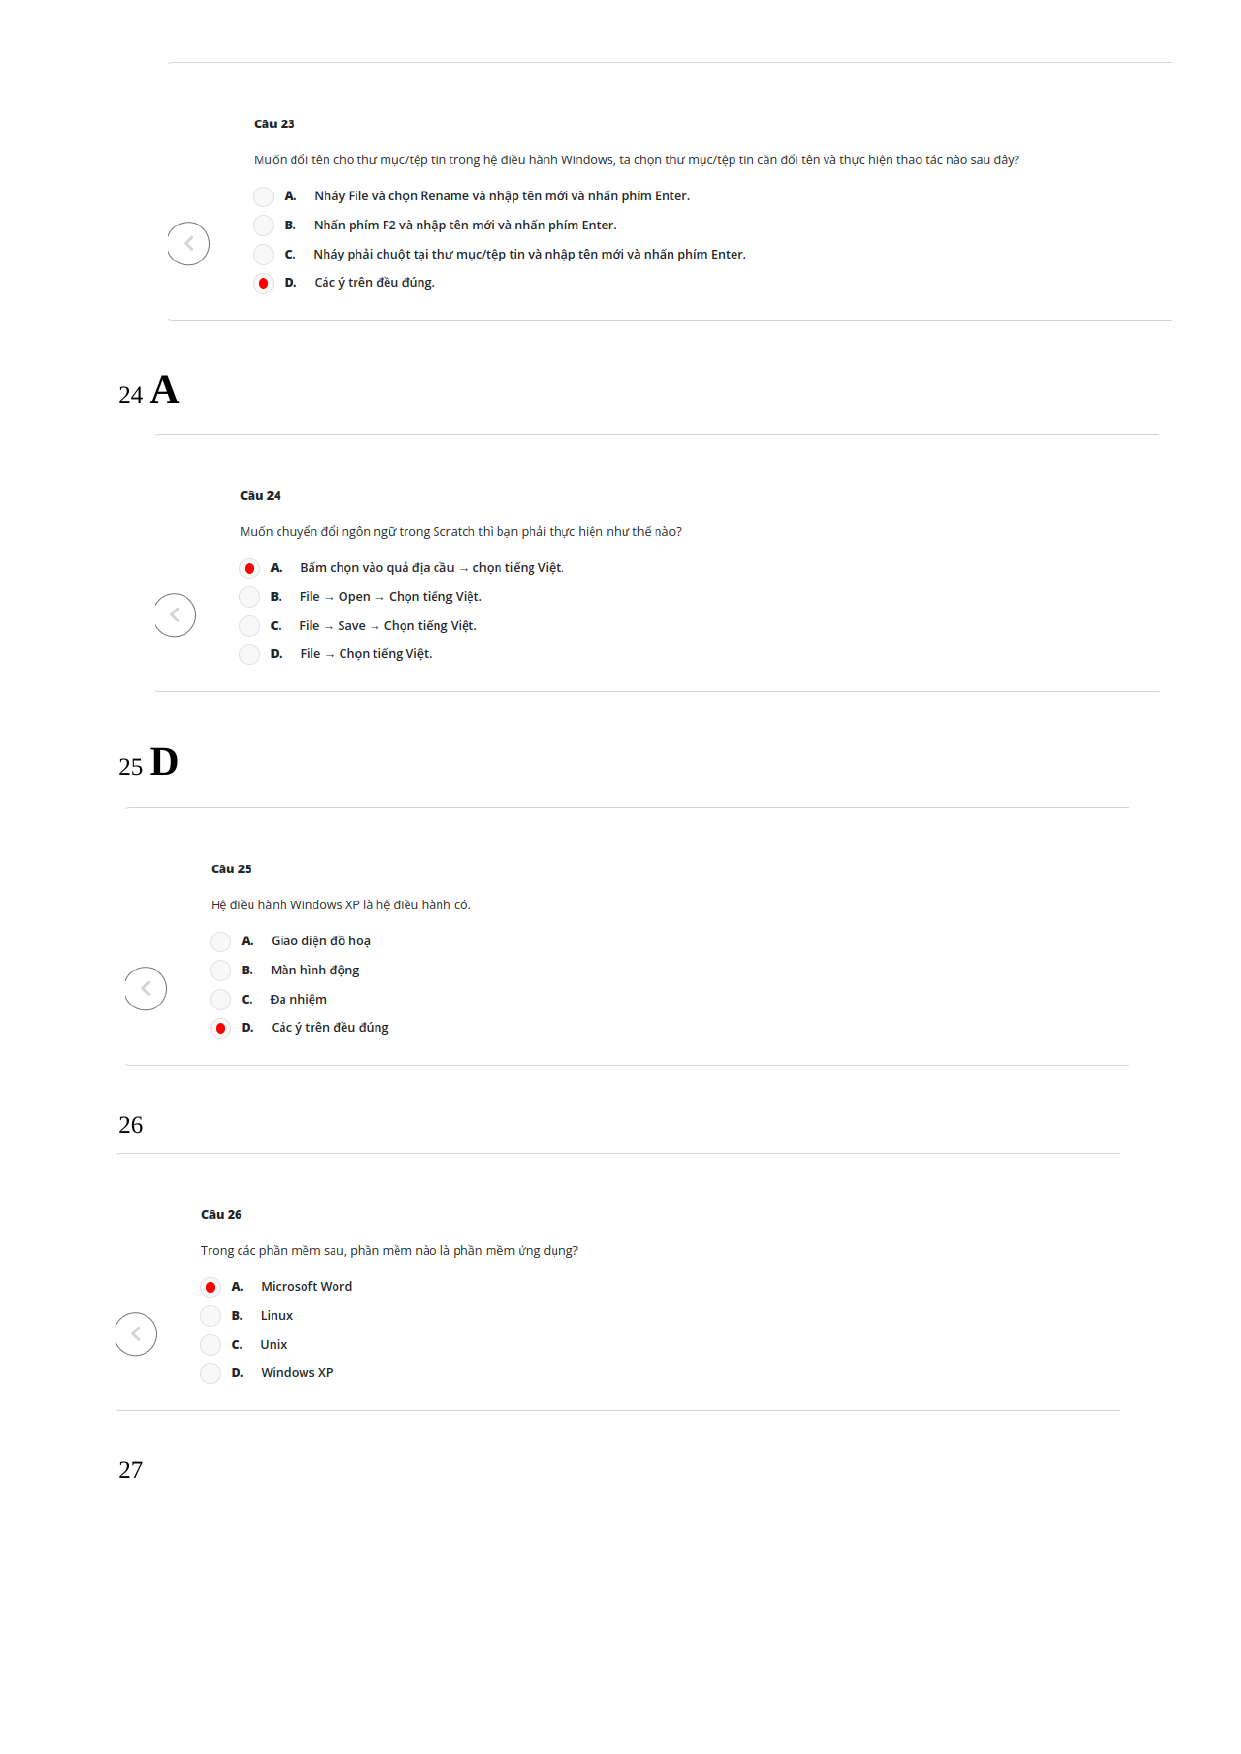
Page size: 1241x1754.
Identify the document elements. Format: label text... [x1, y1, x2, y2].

picture [155, 424, 1159, 736]
picture [125, 798, 1130, 1110]
text 24 A [118, 118, 1122, 412]
picture [115, 1143, 1120, 1455]
picture [168, 52, 1173, 365]
